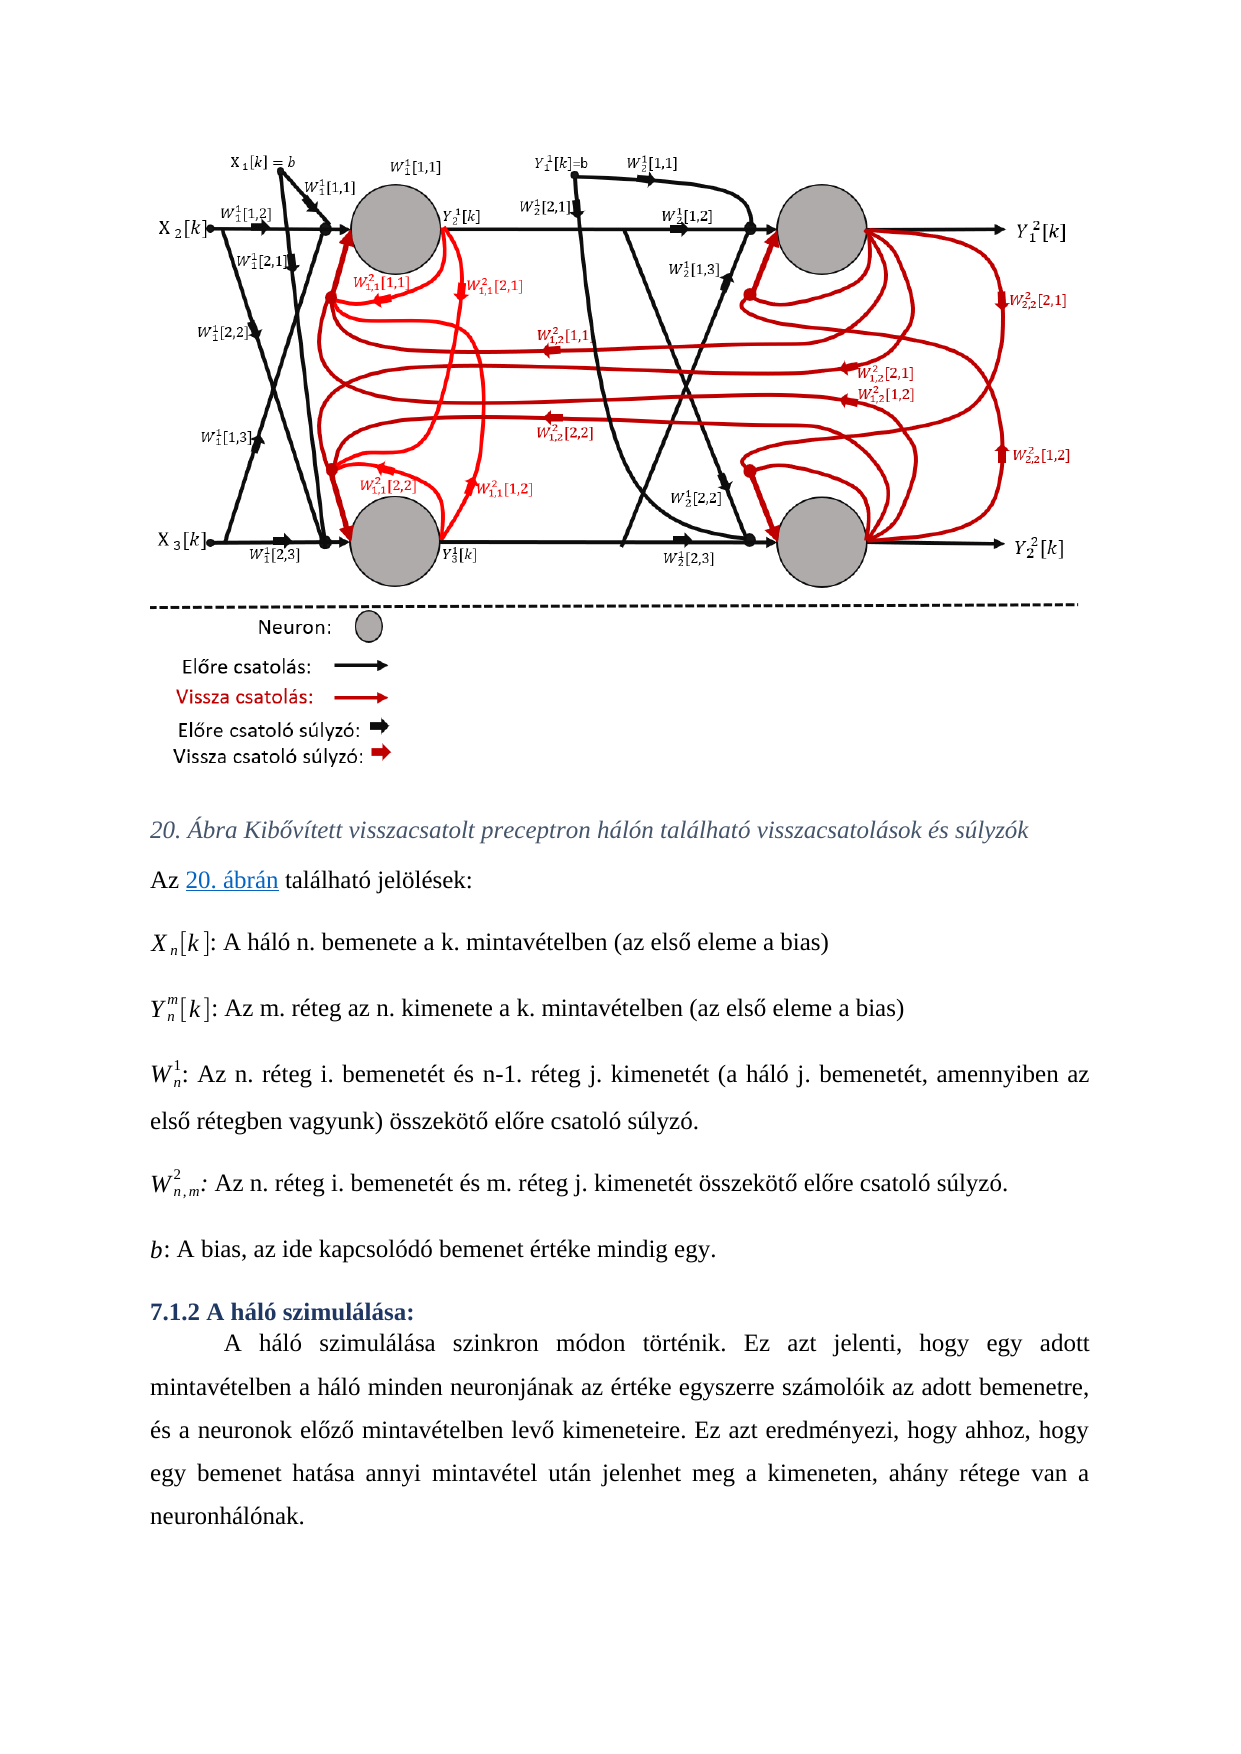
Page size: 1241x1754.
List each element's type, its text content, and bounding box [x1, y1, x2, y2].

text : Az m. réteg az n. kimenete a k. mintavételben (az első eleme a bias) [150, 991, 1090, 1025]
picture [150, 150, 1079, 785]
text : Az n. réteg i. bemenetét és m. réteg j. kimenetét összekötő előre csatoló súlyzó. [150, 1166, 1090, 1200]
text : A bias, az ide kapcsolódó bemenet értéke mindig egy. [150, 1231, 1090, 1266]
subtitle 7.1.2 A háló szimulálása: [150, 1297, 1090, 1326]
text : A háló n. bemenete a k. mintavételben (az első eleme a bias) [150, 924, 1090, 959]
text Az 20. ábrán található jelölések: [150, 865, 1090, 893]
text : Az n. réteg i. bemenetét és n-1. réteg j. kimenetét (a háló j. bemenetét, amennyiben az első rétegben vagyunk) összekötő előre csatoló súlyzó. [150, 1056, 1090, 1134]
text A háló szimulálása szinkron módon történik. Ez azt jelenti, hogy egy adott mintavételben a háló minden neuronjának az értéke egyszerre számolóik az adott bemenetre, és a neuronok előző mintavételben levő kimeneteire. Ez azt eredményezi, hogy ahhoz, hogy egy bemenet hatása annyi mintavétel után jelenhet meg a kimeneten, ahány rétege van a neuronhálónak. [150, 1328, 1090, 1530]
text 20. Ábra Kibővített visszacsatolt preceptron hálón található visszacsatolások és súlyzók [150, 815, 1090, 844]
